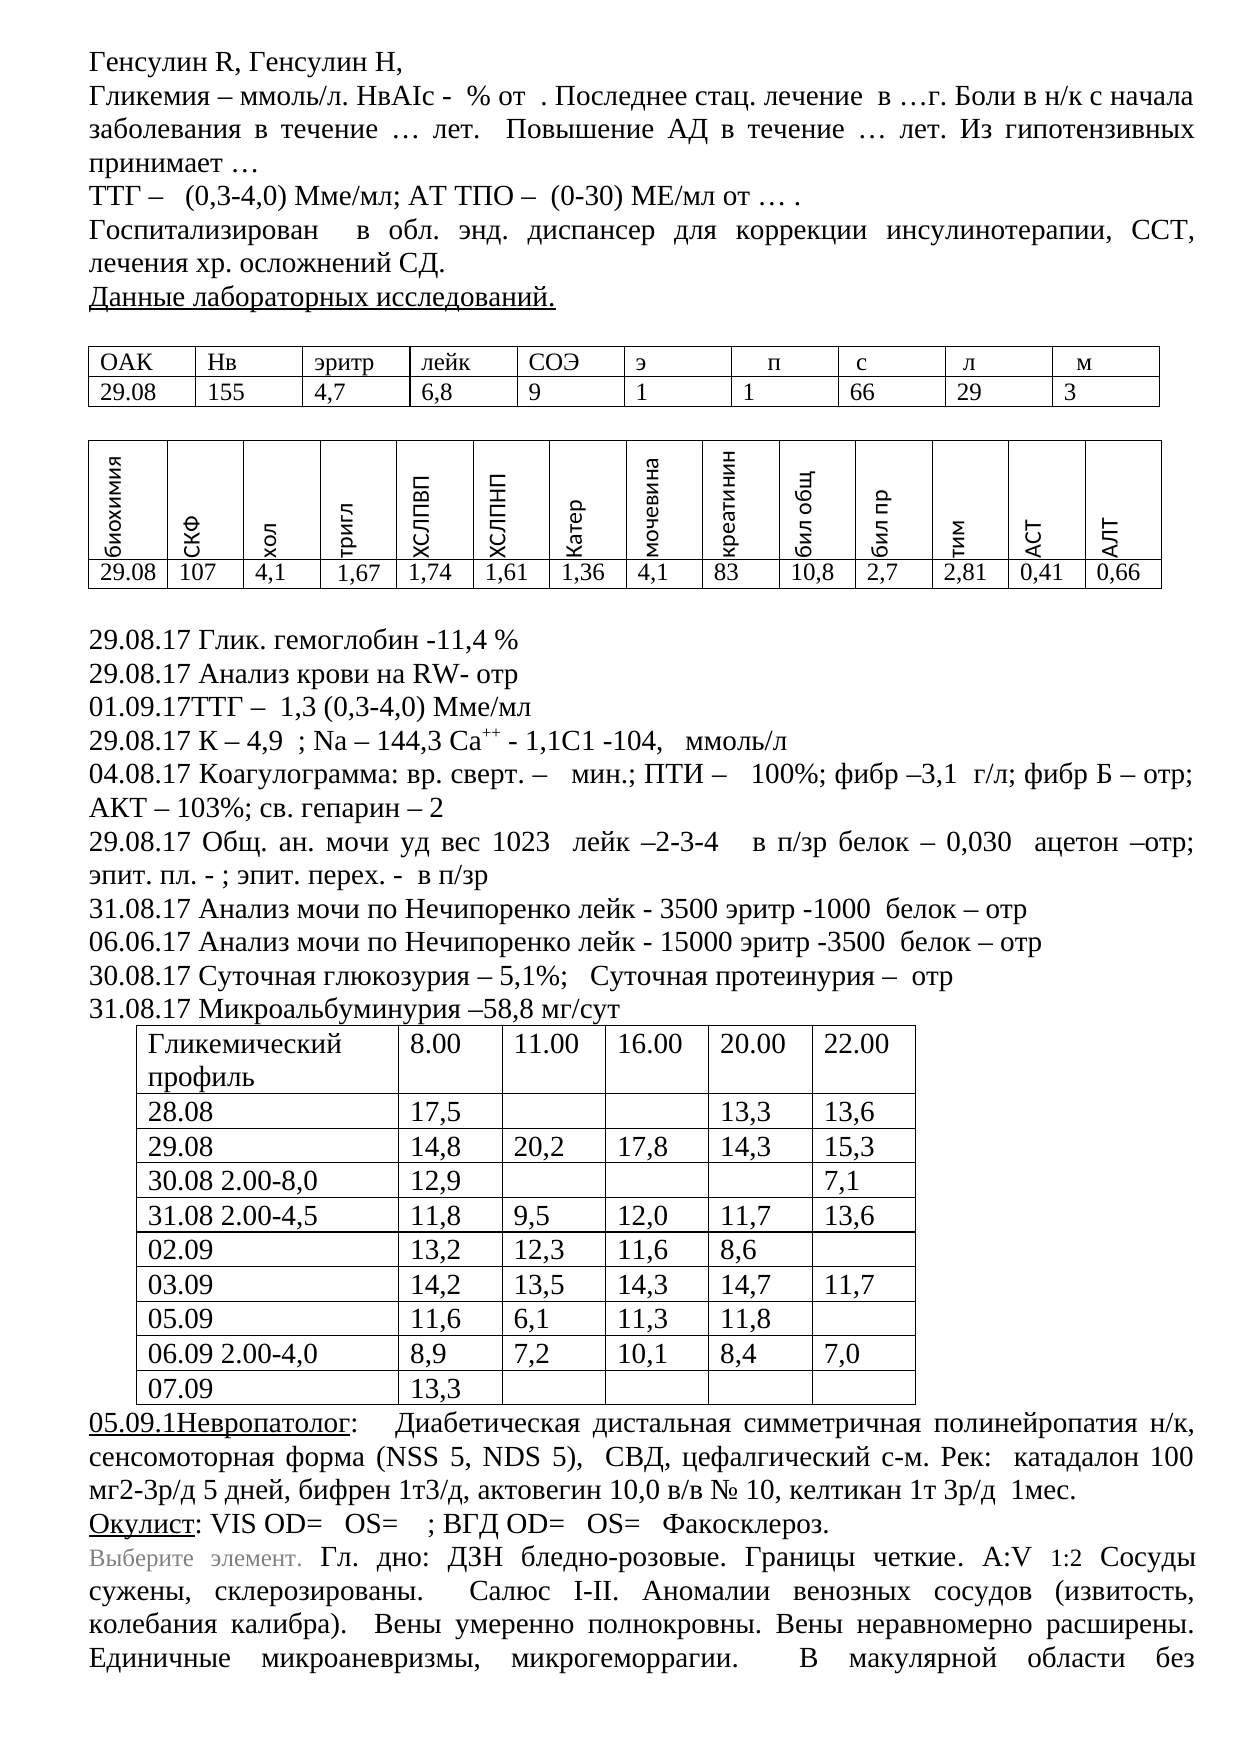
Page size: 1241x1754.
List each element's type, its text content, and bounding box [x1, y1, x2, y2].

table_header лейк [411, 347, 517, 376]
table_cell 05.09 [137, 1302, 398, 1335]
table_cell [606, 1371, 708, 1404]
table_cell 02.09 [137, 1233, 398, 1266]
table_header л [946, 347, 1052, 376]
text 29.08.17 К – 4,9 ; Nа – 144,3 Са++ - 1,1С1 -104, ммоль/л [89, 723, 1196, 757]
table_cell 10,8 [780, 560, 855, 588]
table_cell [813, 1302, 915, 1335]
table_cell 7,2 [503, 1336, 605, 1370]
text 06.06.17 Анализ мочи по Нечипоренко лейк - 15000 эритр -3500 белок – отр [89, 924, 1196, 958]
table_cell [503, 1163, 605, 1197]
table_cell 6,1 [503, 1302, 605, 1335]
table_cell 14,8 [399, 1129, 502, 1162]
table_cell 9 [518, 377, 624, 406]
table_header ОАК [89, 347, 195, 376]
table_cell 31.08 2.00-4,5 [137, 1198, 398, 1231]
table_cell 4,7 [303, 377, 409, 406]
table_cell 155 [196, 377, 302, 406]
text Госпитализирован в обл. энд. диспансер для коррекции инсулинотерапии, ССТ, лечения хр. осложнений СД. [89, 212, 1196, 279]
table_cell 14,7 [709, 1267, 812, 1301]
table_cell 1,61 [474, 560, 549, 588]
table_cell 13,3 [709, 1094, 812, 1128]
table_cell 12,3 [503, 1233, 605, 1266]
table_cell 8,4 [709, 1336, 812, 1370]
text 29.08.17 Анализ крови на RW- отр [89, 656, 1196, 689]
subtitle 31.08.17 Микроальбуминурия –58,8 мг/сут [89, 991, 1196, 1025]
table_header АСТ [1009, 441, 1085, 558]
table_cell 0,66 [1086, 560, 1161, 588]
table_cell [606, 1163, 708, 1197]
table_cell 12,9 [399, 1163, 502, 1197]
table_cell 29.08 [89, 377, 195, 406]
table_header м [1053, 347, 1159, 376]
table_cell [813, 1371, 915, 1404]
text 29.08.17 Глик. гемоглобин -11,4 % [89, 622, 1196, 656]
table_cell 29.08 [137, 1129, 398, 1162]
table_cell 29.08 [89, 560, 167, 588]
table_cell 83 [703, 560, 779, 588]
table_cell [606, 1094, 708, 1128]
table_cell 13,6 [813, 1094, 915, 1128]
table_header тим [933, 441, 1008, 558]
table_cell 11,6 [399, 1302, 502, 1335]
table_cell 1,67 [321, 560, 396, 588]
table_header 22.00 [813, 1026, 915, 1093]
table_header эритр [303, 347, 409, 376]
table_cell 30.08 2.00-8,0 [137, 1163, 398, 1197]
table_header СКФ [168, 441, 243, 558]
table_header хол [244, 441, 320, 558]
table_cell [813, 1233, 915, 1266]
table_cell 17,5 [399, 1094, 502, 1128]
table_cell 12,0 [606, 1198, 708, 1231]
table_cell 11,7 [709, 1198, 812, 1231]
table_cell [503, 1094, 605, 1128]
table_header э [625, 347, 731, 376]
table_cell [503, 1371, 605, 1404]
table_cell 06.09 2.00-4,0 [137, 1336, 398, 1370]
text Гликемия – ммоль/л. НвАIс - % от . Последнее стац. лечение в …г. Боли в н/к с начала заболевания в течение … лет. Повышение АД в течение … лет. Из гипотензивных принимает … [89, 78, 1196, 178]
table_header 11.00 [503, 1026, 605, 1093]
table_cell 7,1 [813, 1163, 915, 1197]
table_header п [732, 347, 838, 376]
table_cell 11,8 [709, 1302, 812, 1335]
table_cell 8,9 [399, 1336, 502, 1370]
text Окулист: VIS OD= OS= ; ВГД OD= OS= Факосклероз. [89, 1506, 1196, 1539]
table_header с [839, 347, 945, 376]
text Генсулин R, Генсулин Н, [89, 44, 1196, 78]
table_cell 1,36 [550, 560, 626, 588]
table_cell 107 [168, 560, 243, 588]
table_cell 6,8 [411, 377, 517, 406]
table_cell 2,81 [933, 560, 1008, 588]
table_header тригл [321, 441, 396, 558]
table_header АЛТ [1086, 441, 1161, 558]
table_cell 28.08 [137, 1094, 398, 1128]
table_cell 11,3 [606, 1302, 708, 1335]
table_cell 1,74 [397, 560, 473, 588]
table_cell 1 [625, 377, 731, 406]
table_cell 29 [946, 377, 1052, 406]
table_cell 03.09 [137, 1267, 398, 1301]
table_cell 17,8 [606, 1129, 708, 1162]
table_header мочевина [627, 441, 702, 558]
table_cell 11,8 [399, 1198, 502, 1231]
table_cell 14,3 [606, 1267, 708, 1301]
table_header ХСЛПВП [397, 441, 473, 558]
table_cell 0,41 [1009, 560, 1085, 588]
subtitle 29.08.17 Общ. ан. мочи уд вес 1023 лейк –2-3-4 в п/зр белок – 0,030 ацетон –отр; эпит. пл. - ; эпит. перех. - в п/зр [89, 824, 1196, 891]
text 31.08.17 Анализ мочи по Нечипоренко лейк - 3500 эритр -1000 белок – отр [89, 891, 1196, 924]
table_header 20.00 [709, 1026, 812, 1093]
table_header бил общ [780, 441, 855, 558]
text 01.09.17ТТГ – 1,3 (0,3-4,0) Мме/мл [89, 689, 1196, 723]
text 04.08.17 Коагулограмма: вр. сверт. – мин.; ПТИ – 100%; фибр –3,1 г/л; фибр Б – отр; АКТ – 103%; св. гепарин – 2 [89, 757, 1196, 824]
text 30.08.17 Суточная глюкозурия – 5,1%; Суточная протеинурия – отр [89, 958, 1196, 991]
table_cell 7,0 [813, 1336, 915, 1370]
table_header 8.00 [399, 1026, 502, 1093]
table_cell 20,2 [503, 1129, 605, 1162]
text 05.09.1Невропатолог: Диабетическая дистальная симметричная полинейропатия н/к, сенсомоторная форма (NSS 5, NDS 5), СВД, цефалгический с-м. Рек: катадалон 100 мг2-3р/д 5 дней, бифрен 1т3/д, актовегин 10,0 в/в № 10, келтикан 1т 3р/д 1мес. [89, 1405, 1196, 1506]
table_cell 07.09 [137, 1371, 398, 1404]
table_header Гликемический профиль [137, 1026, 398, 1093]
table_cell 3 [1053, 377, 1159, 406]
table_header Нв [196, 347, 302, 376]
table_cell [709, 1371, 812, 1404]
table_cell 10,1 [606, 1336, 708, 1370]
table_cell 13,6 [813, 1198, 915, 1231]
table_cell 11,7 [813, 1267, 915, 1301]
table_header СОЭ [518, 347, 624, 376]
table_cell 13,5 [503, 1267, 605, 1301]
table_cell 14,2 [399, 1267, 502, 1301]
text Данные лабораторных исследований. [89, 279, 1196, 313]
table_header 16.00 [606, 1026, 708, 1093]
text ТТГ – (0,3-4,0) Мме/мл; АТ ТПО – (0-30) МЕ/мл от … . [89, 178, 1196, 212]
table_cell 11,6 [606, 1233, 708, 1266]
table_cell 13,3 [399, 1371, 502, 1404]
table_header Катер [550, 441, 626, 558]
table_cell 66 [839, 377, 945, 406]
table_cell [709, 1163, 812, 1197]
table_cell 13,2 [399, 1233, 502, 1266]
table_cell 15,3 [813, 1129, 915, 1162]
table_cell 9,5 [503, 1198, 605, 1231]
table_header креатинин [703, 441, 779, 558]
table_cell 1 [732, 377, 838, 406]
table_cell 8,6 [709, 1233, 812, 1266]
table_cell 2,7 [856, 560, 932, 588]
table_cell 14,3 [709, 1129, 812, 1162]
table_header бил пр [856, 441, 932, 558]
table_header биохимия [89, 441, 167, 558]
table_header ХСЛПНП [474, 441, 549, 558]
table_cell 4,1 [627, 560, 702, 588]
table_cell 4,1 [244, 560, 320, 588]
